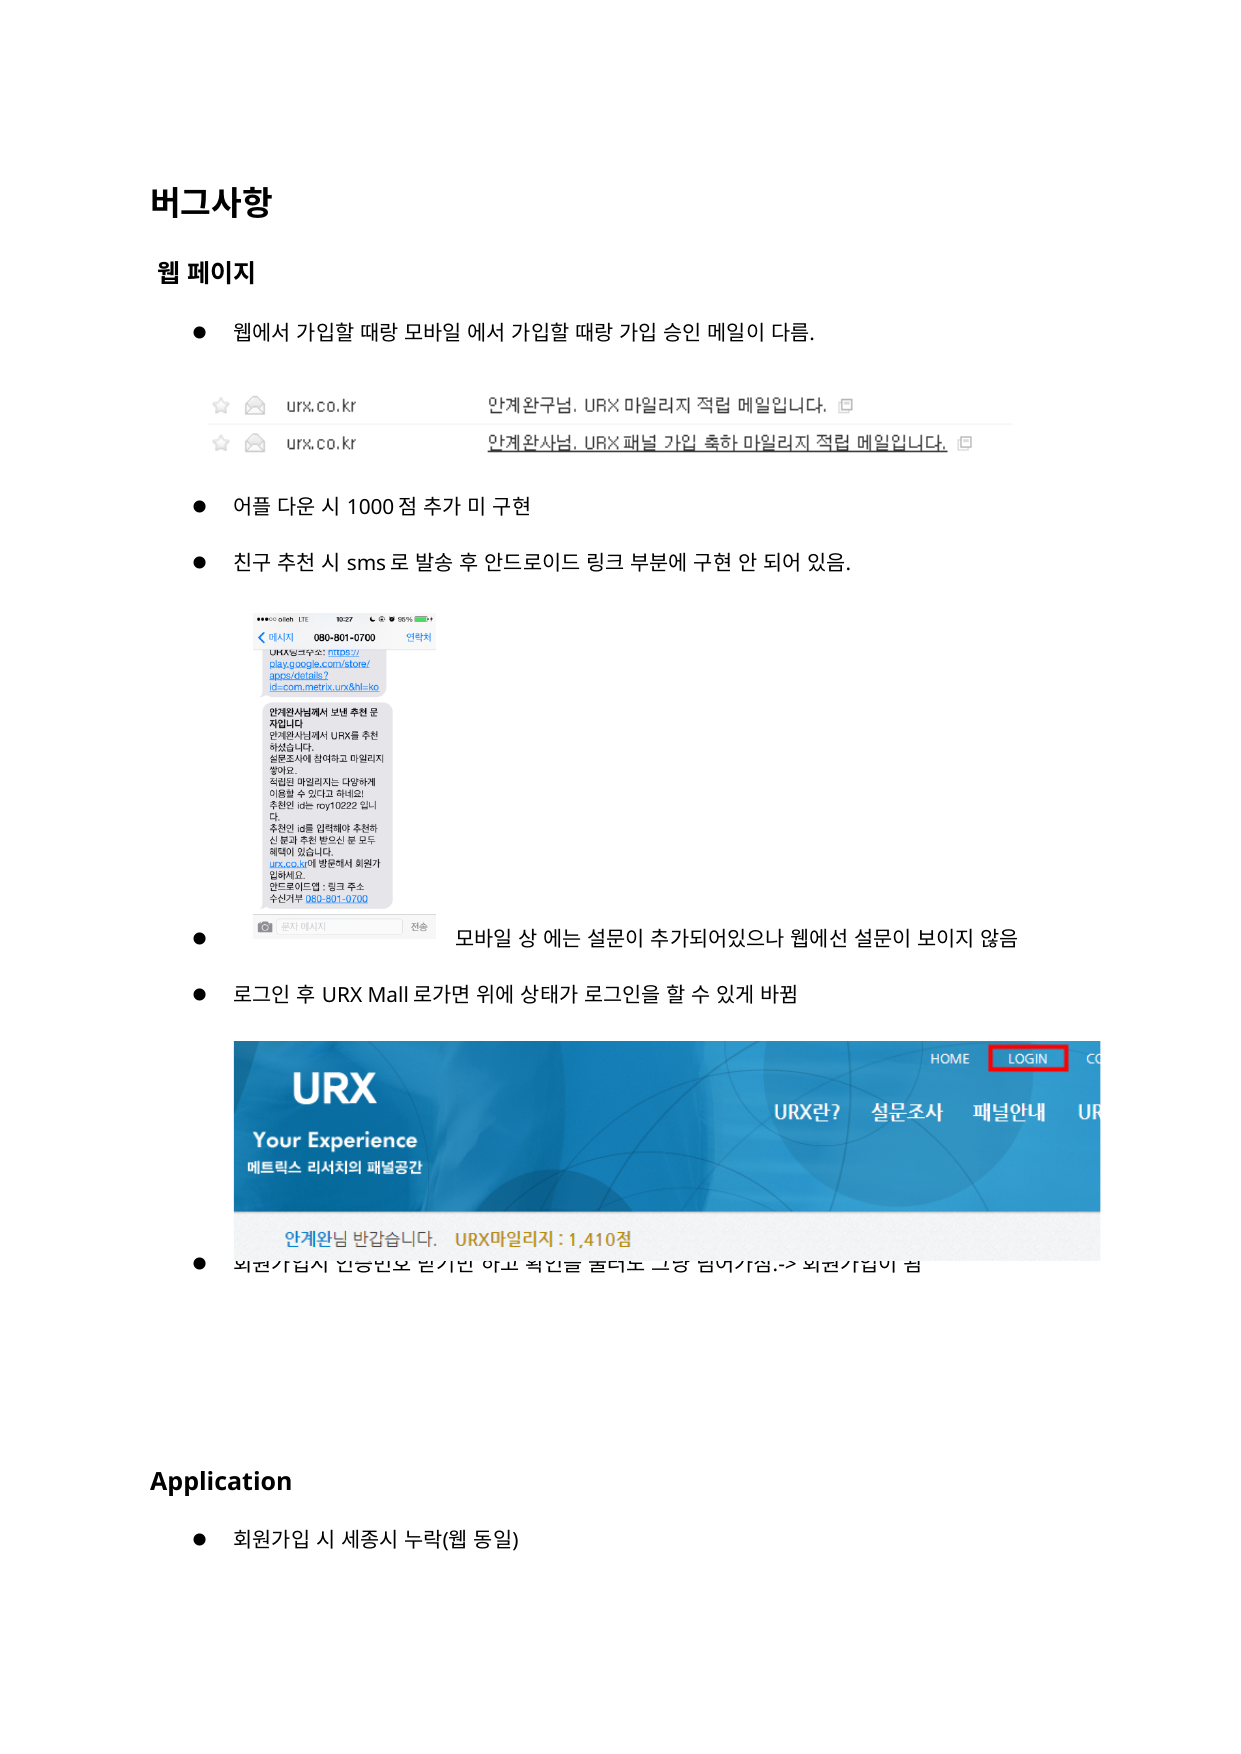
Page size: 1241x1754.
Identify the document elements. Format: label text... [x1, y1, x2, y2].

picture [253, 613, 436, 939]
text Application [150, 1463, 1090, 1497]
list 모바일 상 에는 설문이 추가되어있으나 웹에선 설문이 보이지 않음 [192, 922, 1090, 952]
text 버그사항 [150, 177, 1090, 225]
list 회원가입시 인증번호 받기만 하고 확인을 눌러도 그냥 넘어가짐.-> 회원가입이 됨 [192, 1247, 1090, 1277]
text 웹 페이지 [150, 253, 1090, 290]
list 친구 추천 시 sms로 발송 후 안드로이드 링크 부분에 구현 안 되어 있음. [192, 546, 1090, 576]
picture [207, 389, 1013, 461]
list 회원가입 시 세종시 누락(웹 동일) [192, 1523, 1090, 1553]
list 로그인 후 URX Mall로가면 위에 상태가 로그인을 할 수 있게 바뀜 [192, 978, 1090, 1008]
list 웹에서 가입할 때랑 모바일 에서 가입할 때랑 가입 승인 메일이 다름. [192, 316, 1090, 347]
picture [233, 1041, 1101, 1261]
